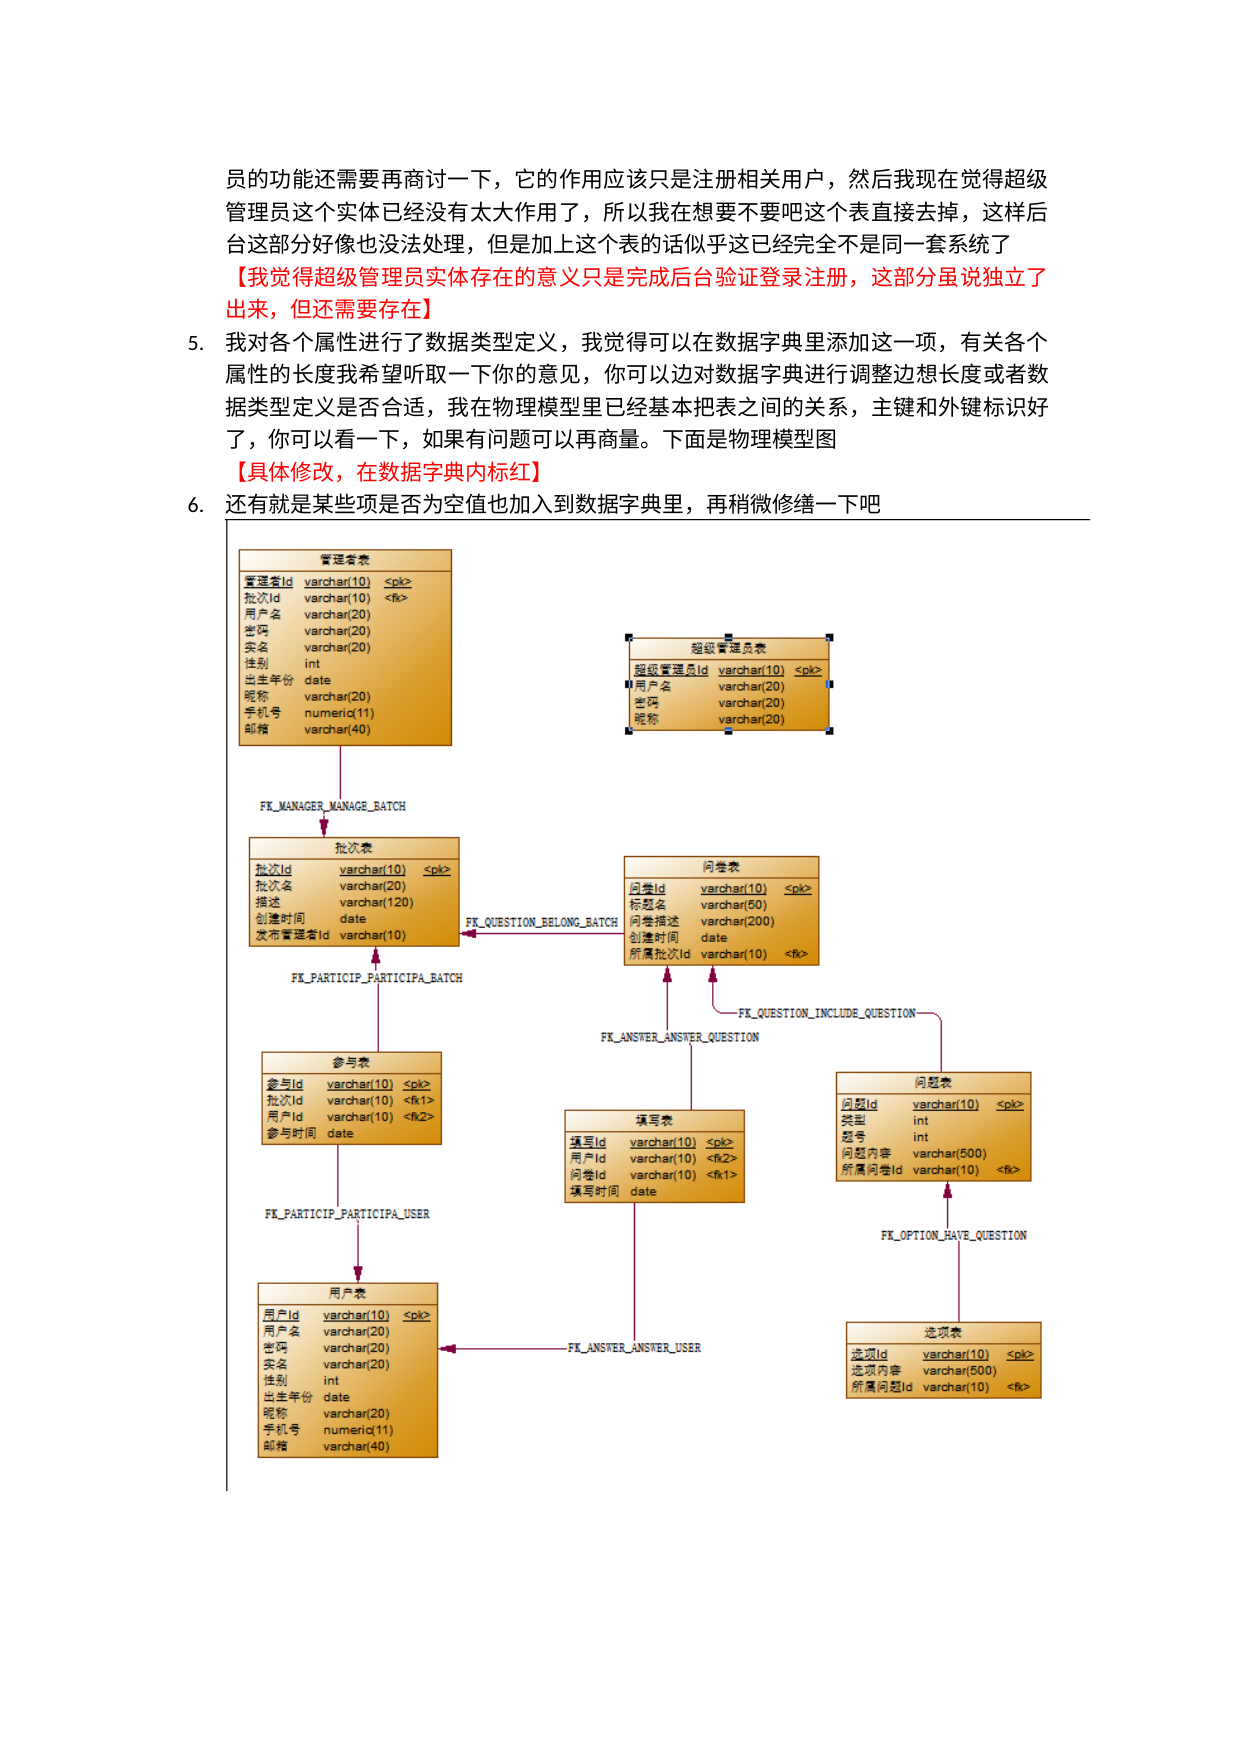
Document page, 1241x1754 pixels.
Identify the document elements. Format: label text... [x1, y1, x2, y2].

list 还有就是某些项是否为空值也加入到数据字典里，再稍微修缮一下吧 [187, 487, 1053, 519]
list 【具体修改，在数据字典内标红】 [225, 454, 1053, 487]
list 我对各个属性进行了数据类型定义，我觉得可以在数据字典里添加这一项，有关各个属性的长度我希望听取一下你的意见，你可以边对数据字典进行调整边想长度或者数据类型定义是否合适，我在物理模型里已经基本把表之间的关系，主键和外键标识好了，你可以看一下，如果有问题可以再商量。下面是物理模型图 [187, 324, 1053, 454]
picture [225, 519, 1091, 1491]
list 【我觉得超级管理员实体存在的意义只是完成后台验证登录注册，这部分虽说独立了出来，但还需要存在】 [225, 259, 1053, 324]
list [187, 162, 1053, 259]
